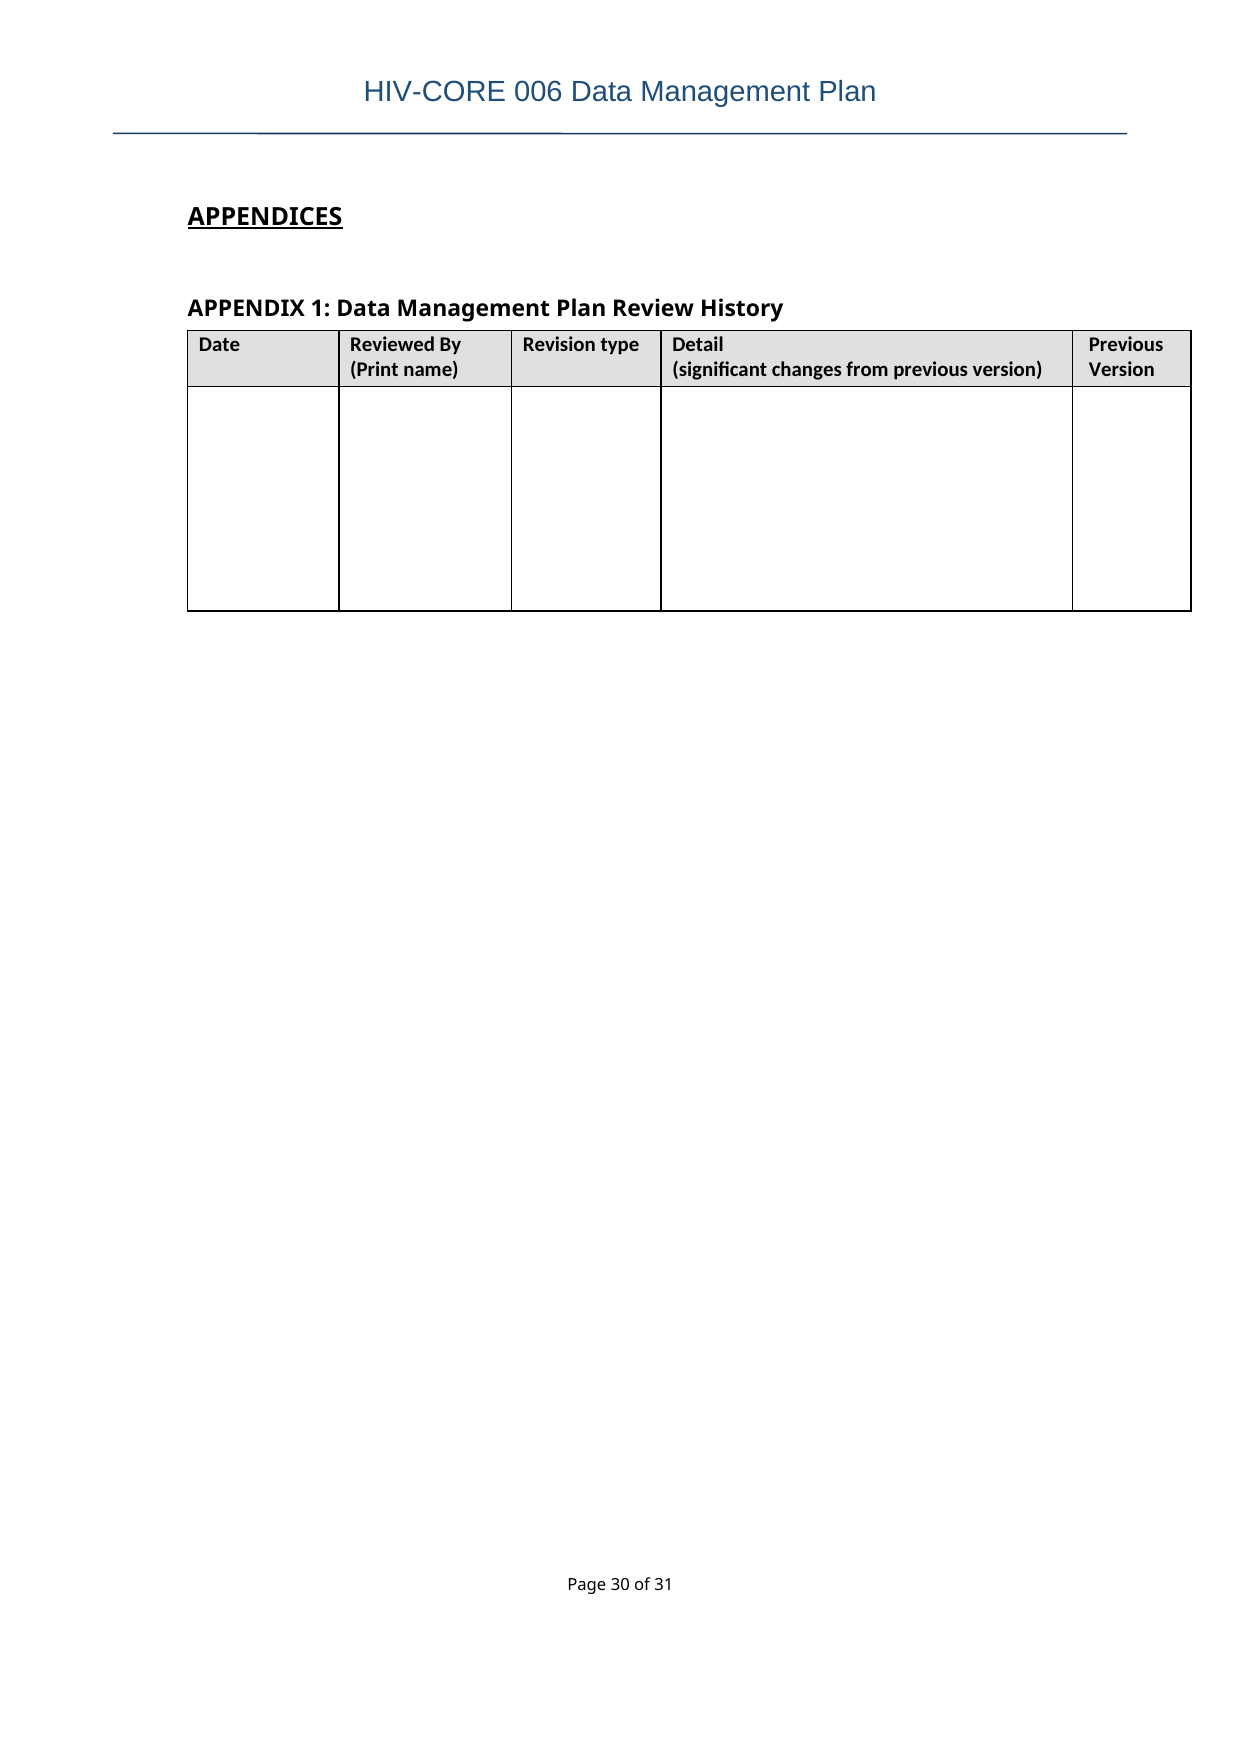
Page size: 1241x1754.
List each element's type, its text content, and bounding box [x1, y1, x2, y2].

table_header Detail (significant changes from previous version) [662, 331, 1072, 386]
table_header Date [188, 331, 338, 386]
subtitle APPENDIX 1: Data Management Plan Review History [187, 292, 1053, 323]
table_cell [662, 387, 1072, 610]
table_cell [340, 387, 511, 610]
table_header Previous Version [1073, 331, 1190, 386]
subtitle APPENDICES [187, 198, 1053, 232]
table_cell [1073, 387, 1190, 610]
table_cell [188, 387, 338, 610]
table_header Reviewed By (Print name) [340, 331, 511, 386]
table_header Revision type [512, 331, 660, 386]
table_cell [512, 387, 660, 610]
